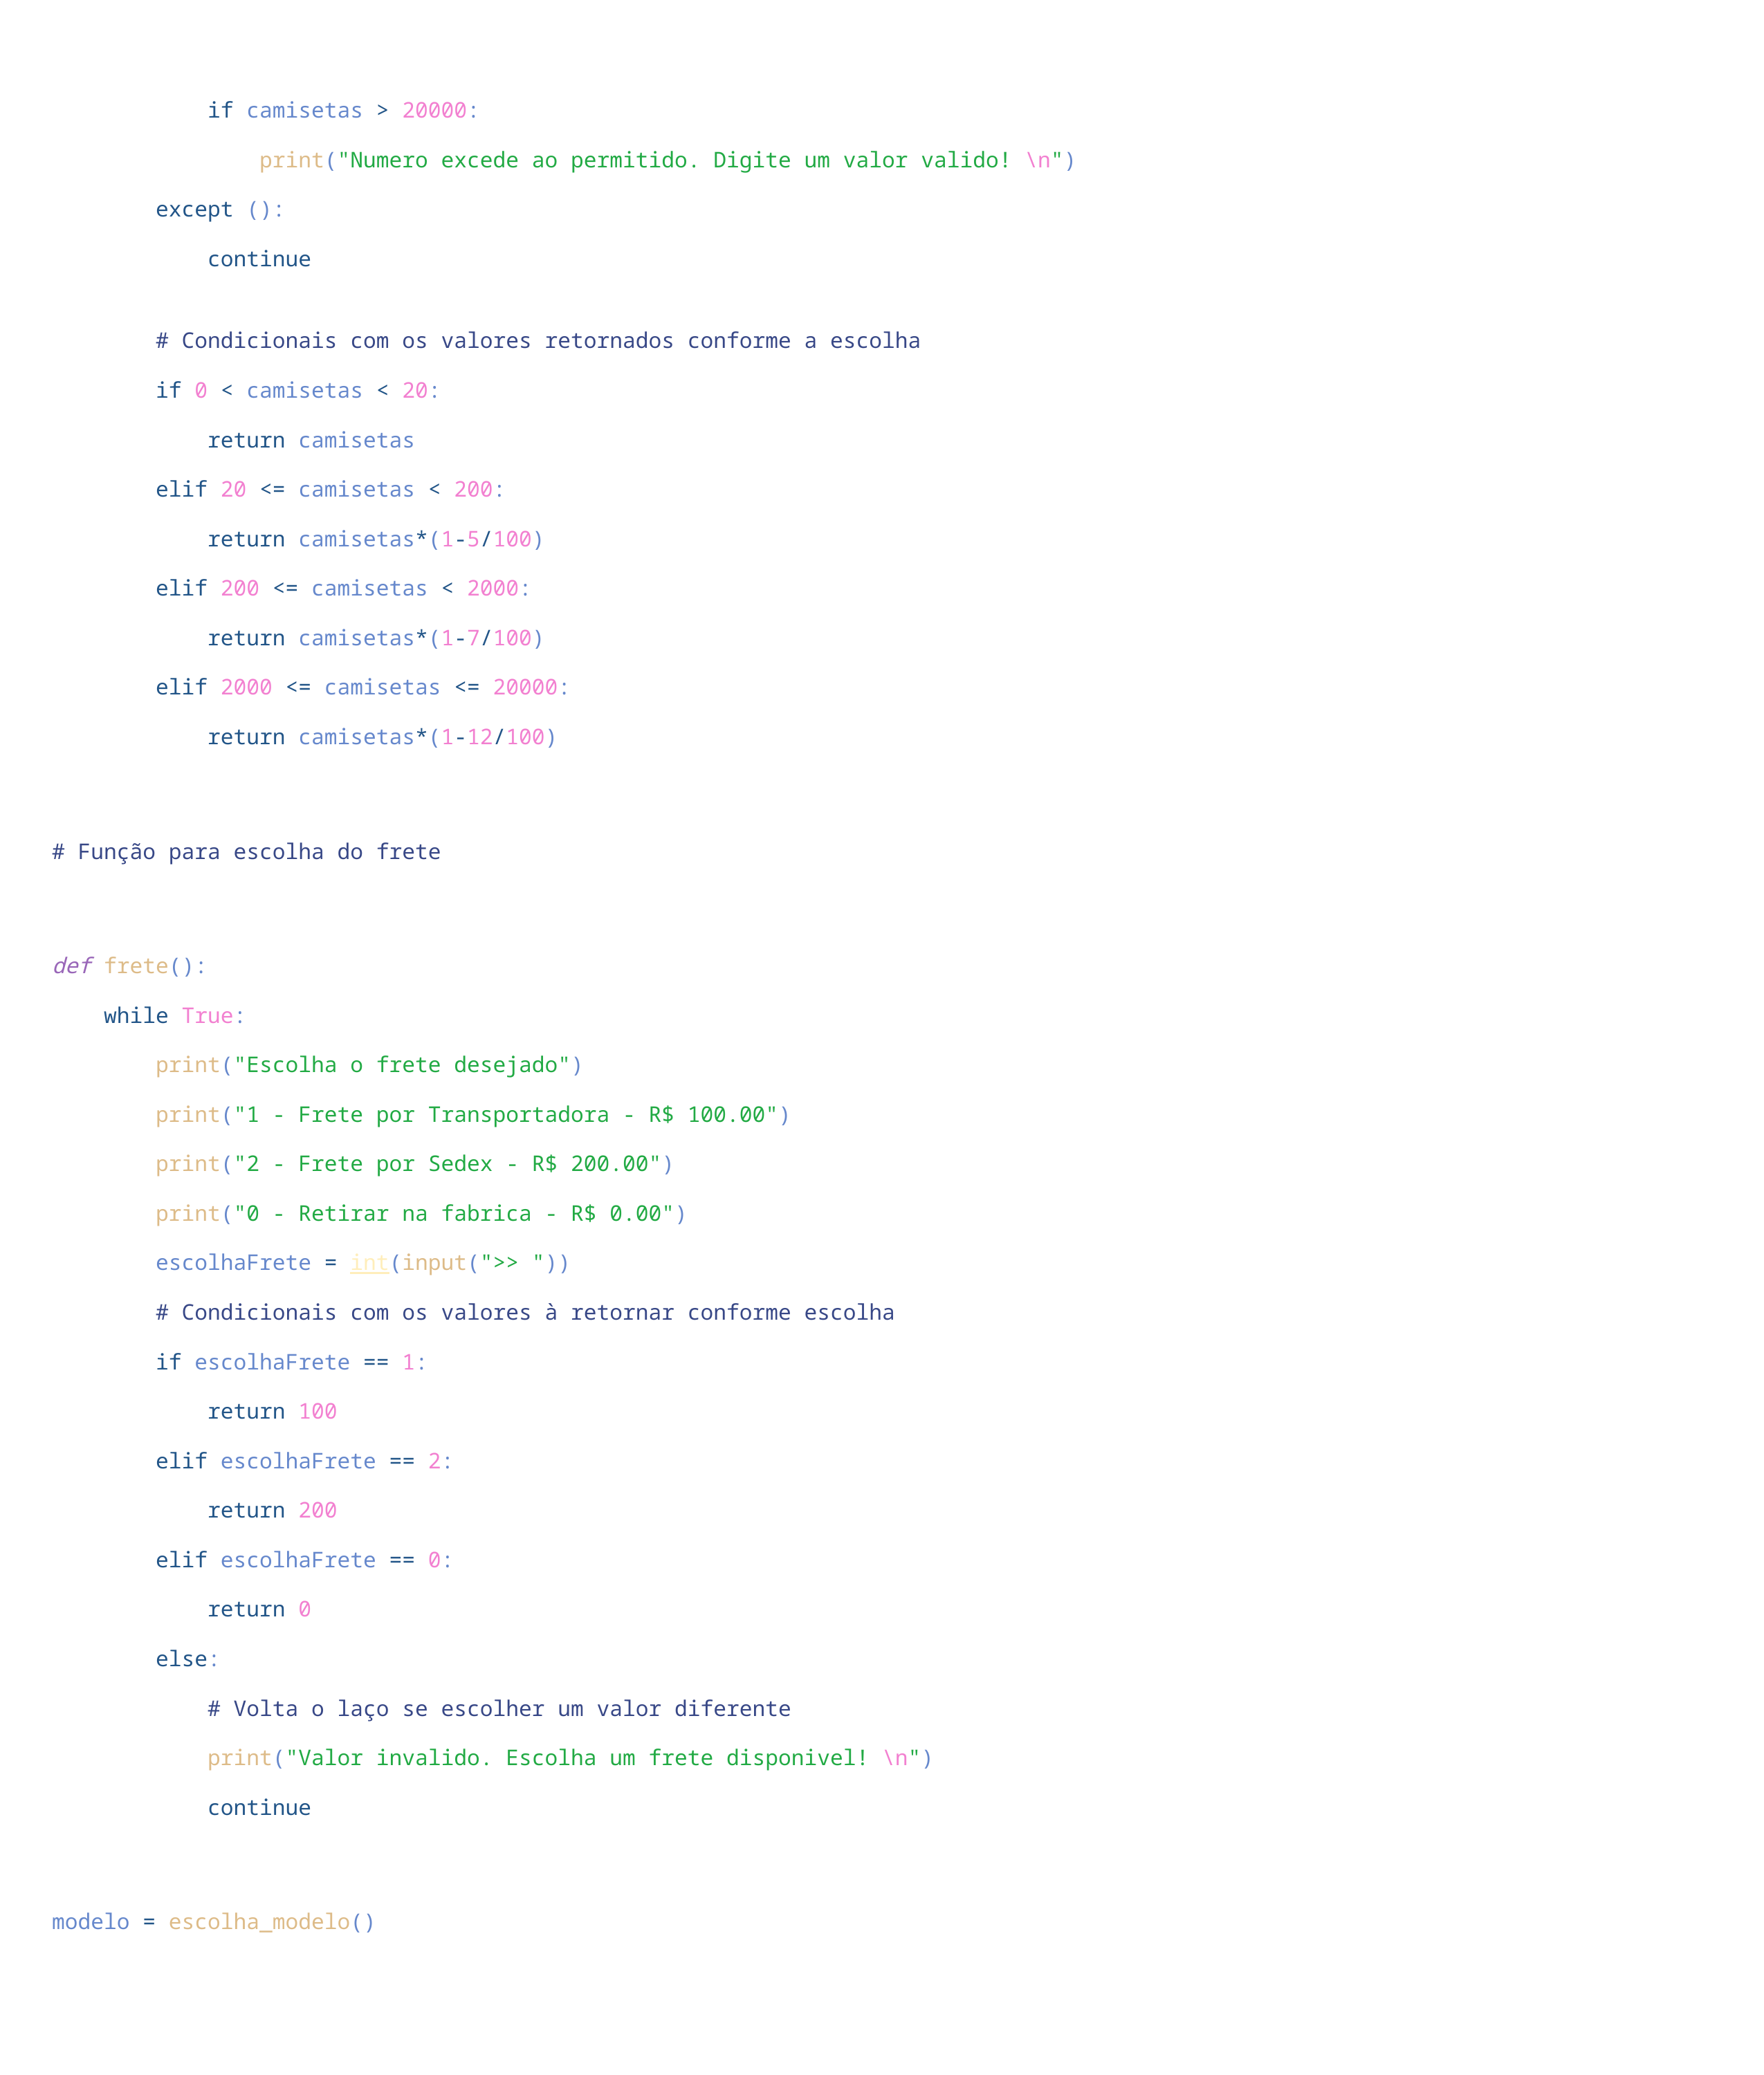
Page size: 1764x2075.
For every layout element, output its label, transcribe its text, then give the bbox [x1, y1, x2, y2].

text continue [52, 243, 1712, 273]
text # Condicionais com os valores retornados conforme a escolha [52, 326, 1712, 355]
text elif 20 <= camisetas < 200: [52, 474, 1712, 504]
text elif escolhaFrete == 0: [52, 1544, 1712, 1574]
text print("Valor invalido. Escolha um frete disponivel! \n") [52, 1742, 1712, 1772]
text return camisetas [52, 425, 1712, 454]
text print("2 - Frete por Sedex - R$ 200.00") [52, 1148, 1712, 1178]
text elif escolhaFrete == 2: [52, 1446, 1712, 1475]
text return 0 [52, 1594, 1712, 1623]
text return camisetas*(1-7/100) [52, 622, 1712, 652]
text print("0 - Retirar na fabrica - R$ 0.00") [52, 1198, 1712, 1227]
text while True: [52, 1000, 1712, 1029]
text # Volta o laço se escolher um valor diferente [52, 1693, 1712, 1722]
text elif 2000 <= camisetas <= 20000: [52, 672, 1712, 701]
text def frete(): [52, 950, 1712, 980]
text # Condicionais com os valores à retornar conforme escolha [52, 1297, 1712, 1327]
text return camisetas*(1-5/100) [52, 524, 1712, 553]
text print("Numero excede ao permitido. Digite um valor valido! \n") [52, 145, 1712, 174]
text continue [52, 1792, 1712, 1821]
text escolhaFrete = int(input(">> ")) [52, 1247, 1712, 1277]
text modelo = escolha_modelo() [52, 1906, 1712, 1936]
text if 0 < camisetas < 20: [52, 375, 1712, 405]
text return 100 [52, 1396, 1712, 1426]
text return 200 [52, 1495, 1712, 1524]
text else: [52, 1643, 1712, 1672]
text # Função para escolha do frete [52, 836, 1712, 865]
text print("Escolha o frete desejado") [52, 1049, 1712, 1079]
text print("1 - Frete por Transportadora - R$ 100.00") [52, 1099, 1712, 1128]
text return camisetas*(1-12/100) [52, 721, 1712, 751]
text if camisetas > 20000: [52, 95, 1712, 124]
text elif 200 <= camisetas < 2000: [52, 573, 1712, 602]
text if escolhaFrete == 1: [52, 1347, 1712, 1376]
text except (): [52, 194, 1712, 223]
